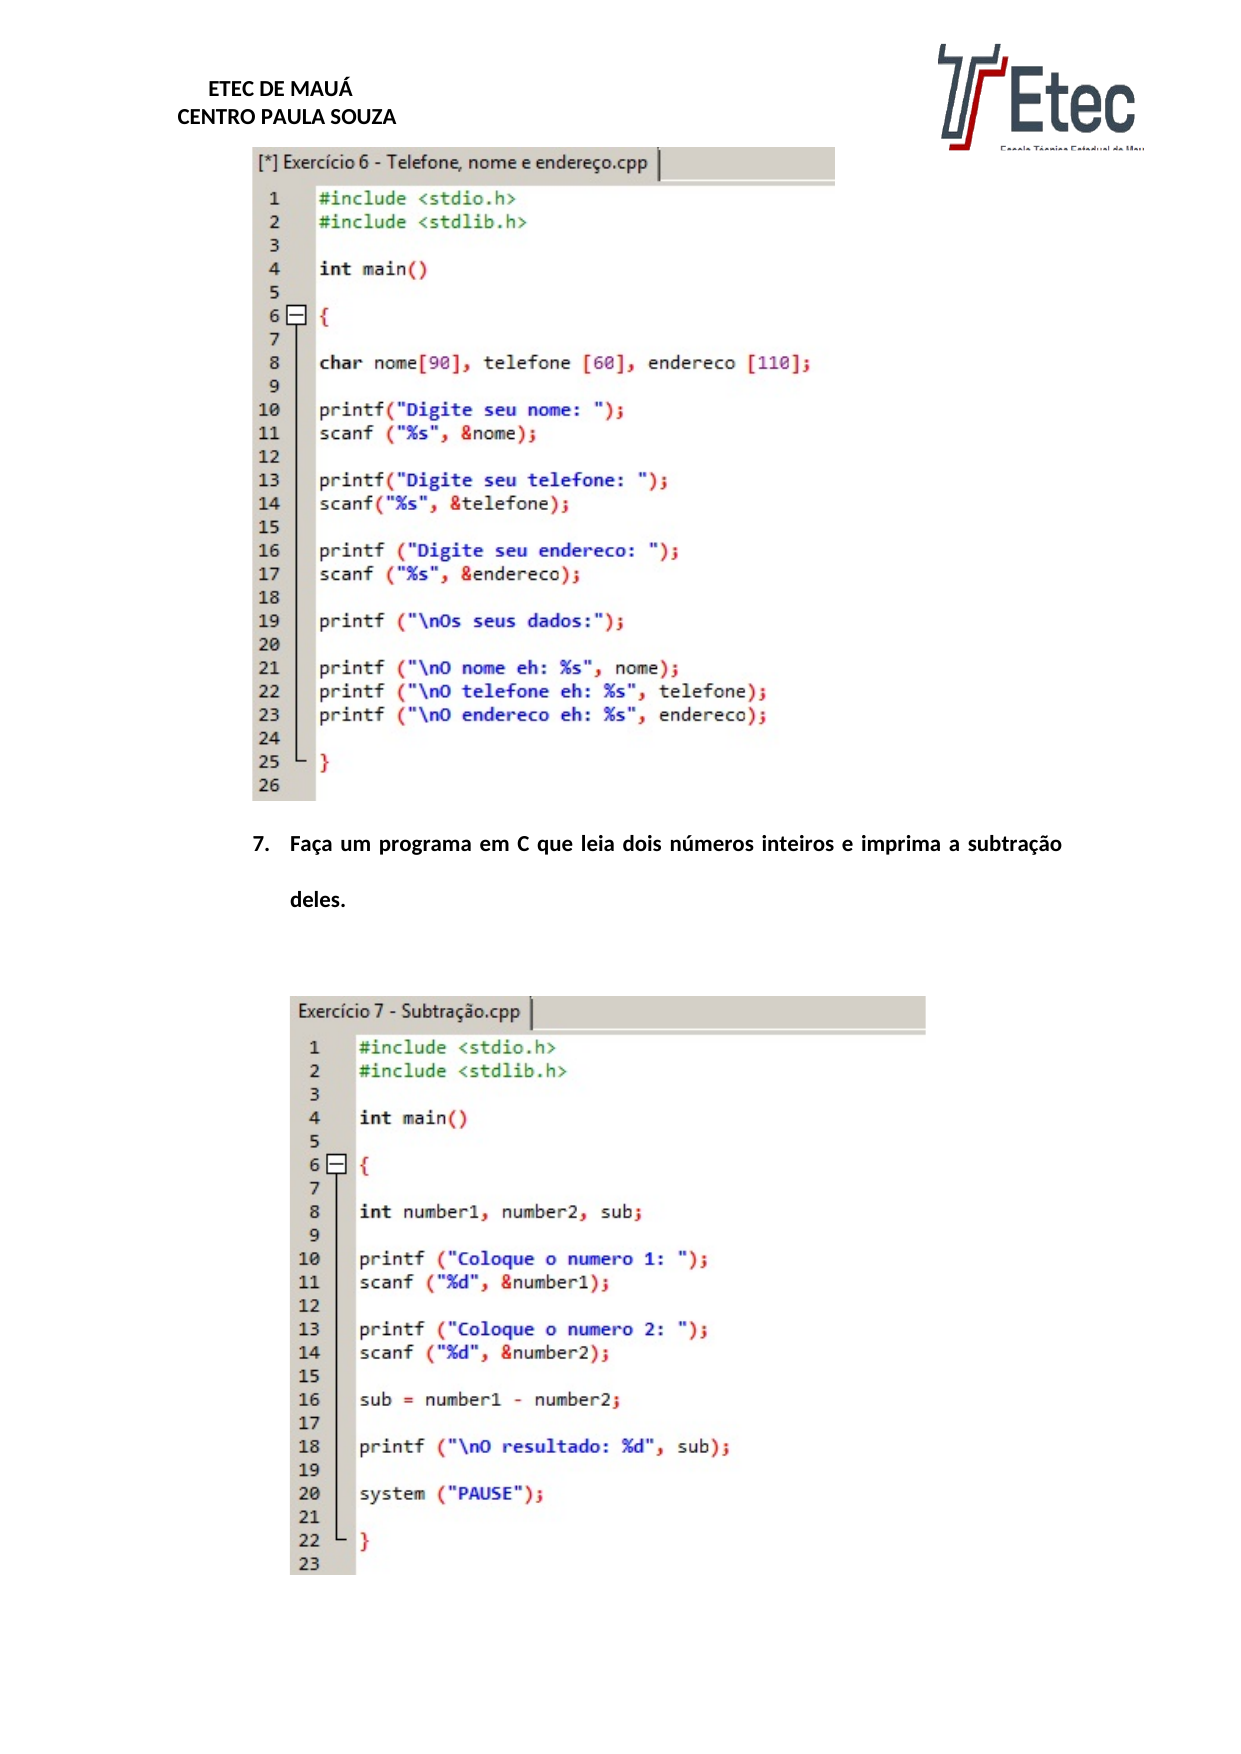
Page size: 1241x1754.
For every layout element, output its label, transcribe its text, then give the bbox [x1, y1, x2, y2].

list Faça um programa em C que leia dois números inteiros e imprima a subtração deles. [252, 829, 1063, 913]
picture [937, 43, 1144, 150]
picture [252, 147, 835, 801]
picture [289, 996, 926, 1575]
